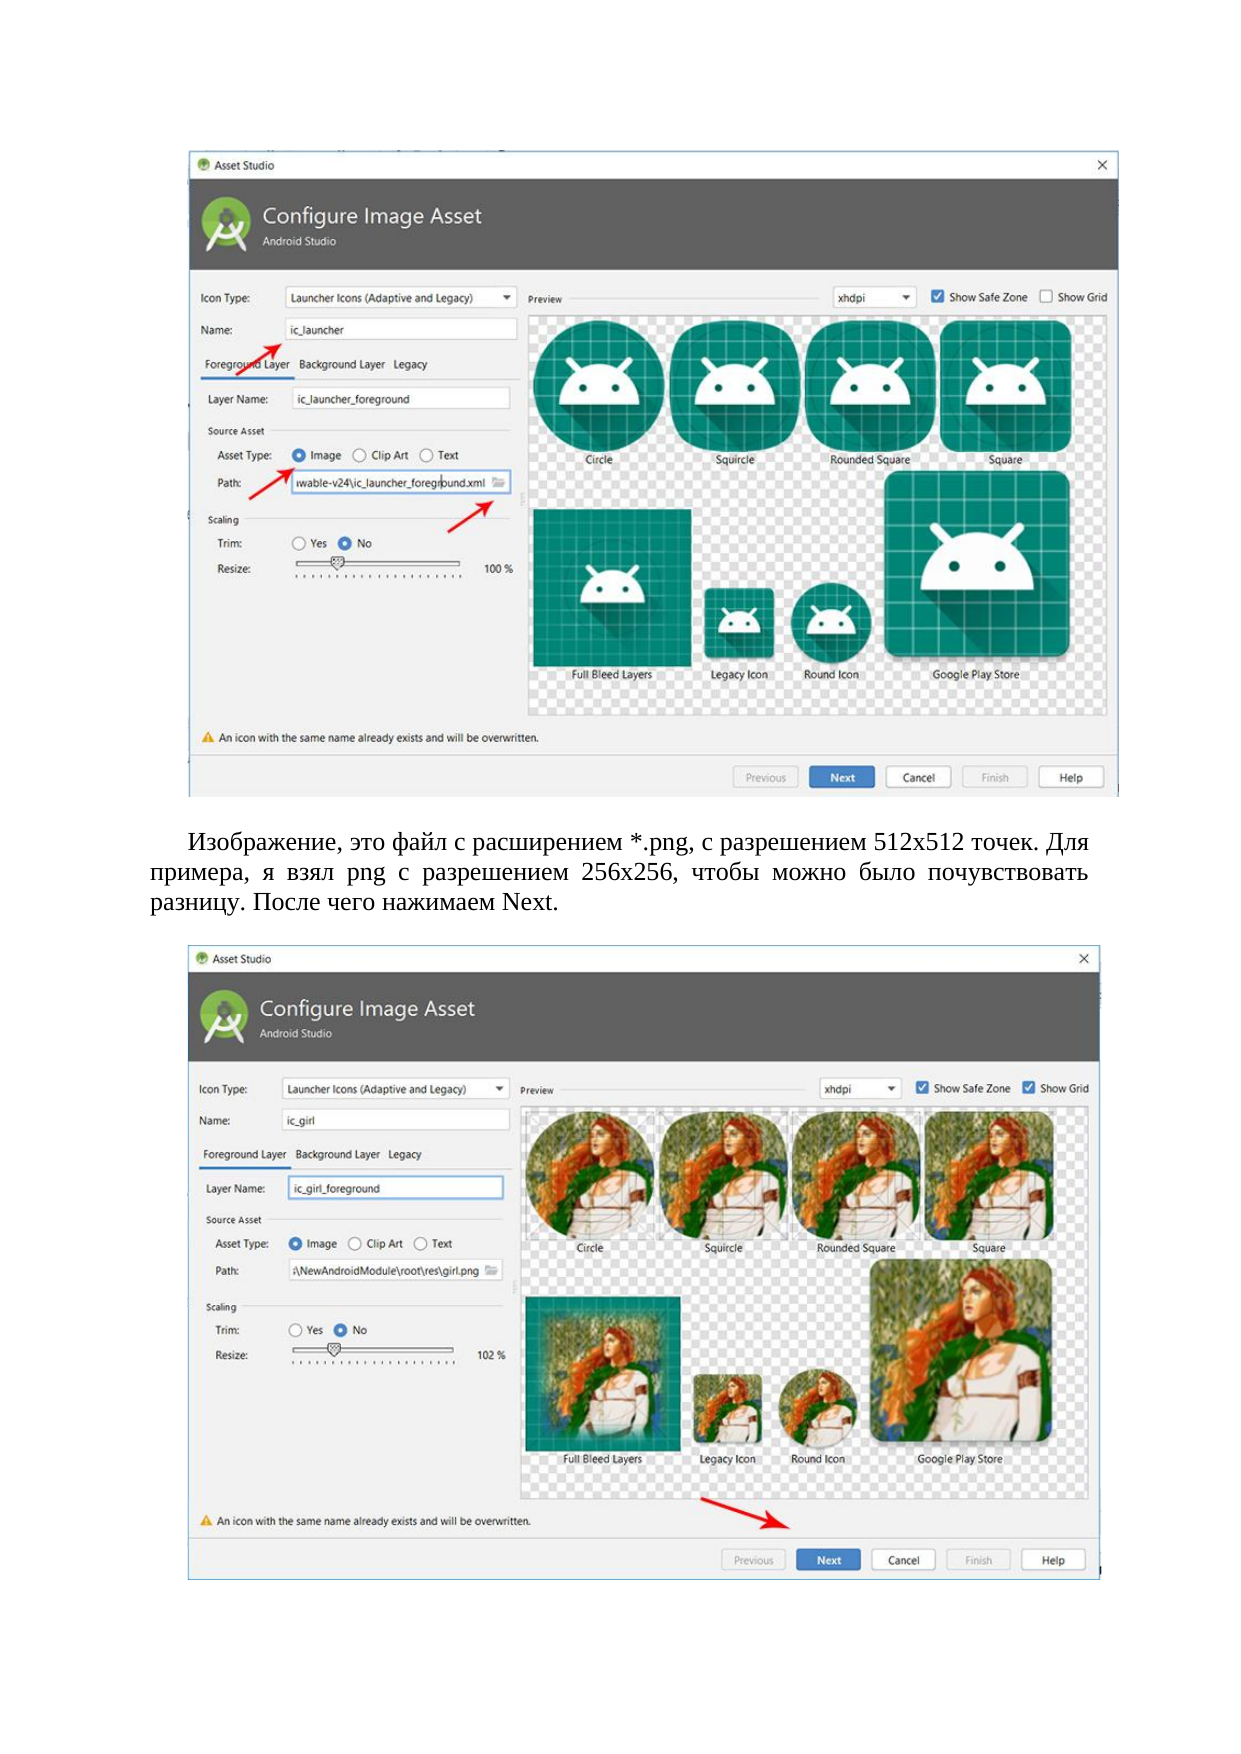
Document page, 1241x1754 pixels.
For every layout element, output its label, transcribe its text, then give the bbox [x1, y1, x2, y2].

picture [187, 150, 1119, 797]
picture [187, 945, 1102, 1580]
text Изображение, это файл с расширением *.png, с разрешением 512х512 точек. Для примера, я взял png с разрешением 256х256, чтобы можно было почувствовать разницу. После чего нажимаем Next. [150, 826, 1090, 916]
